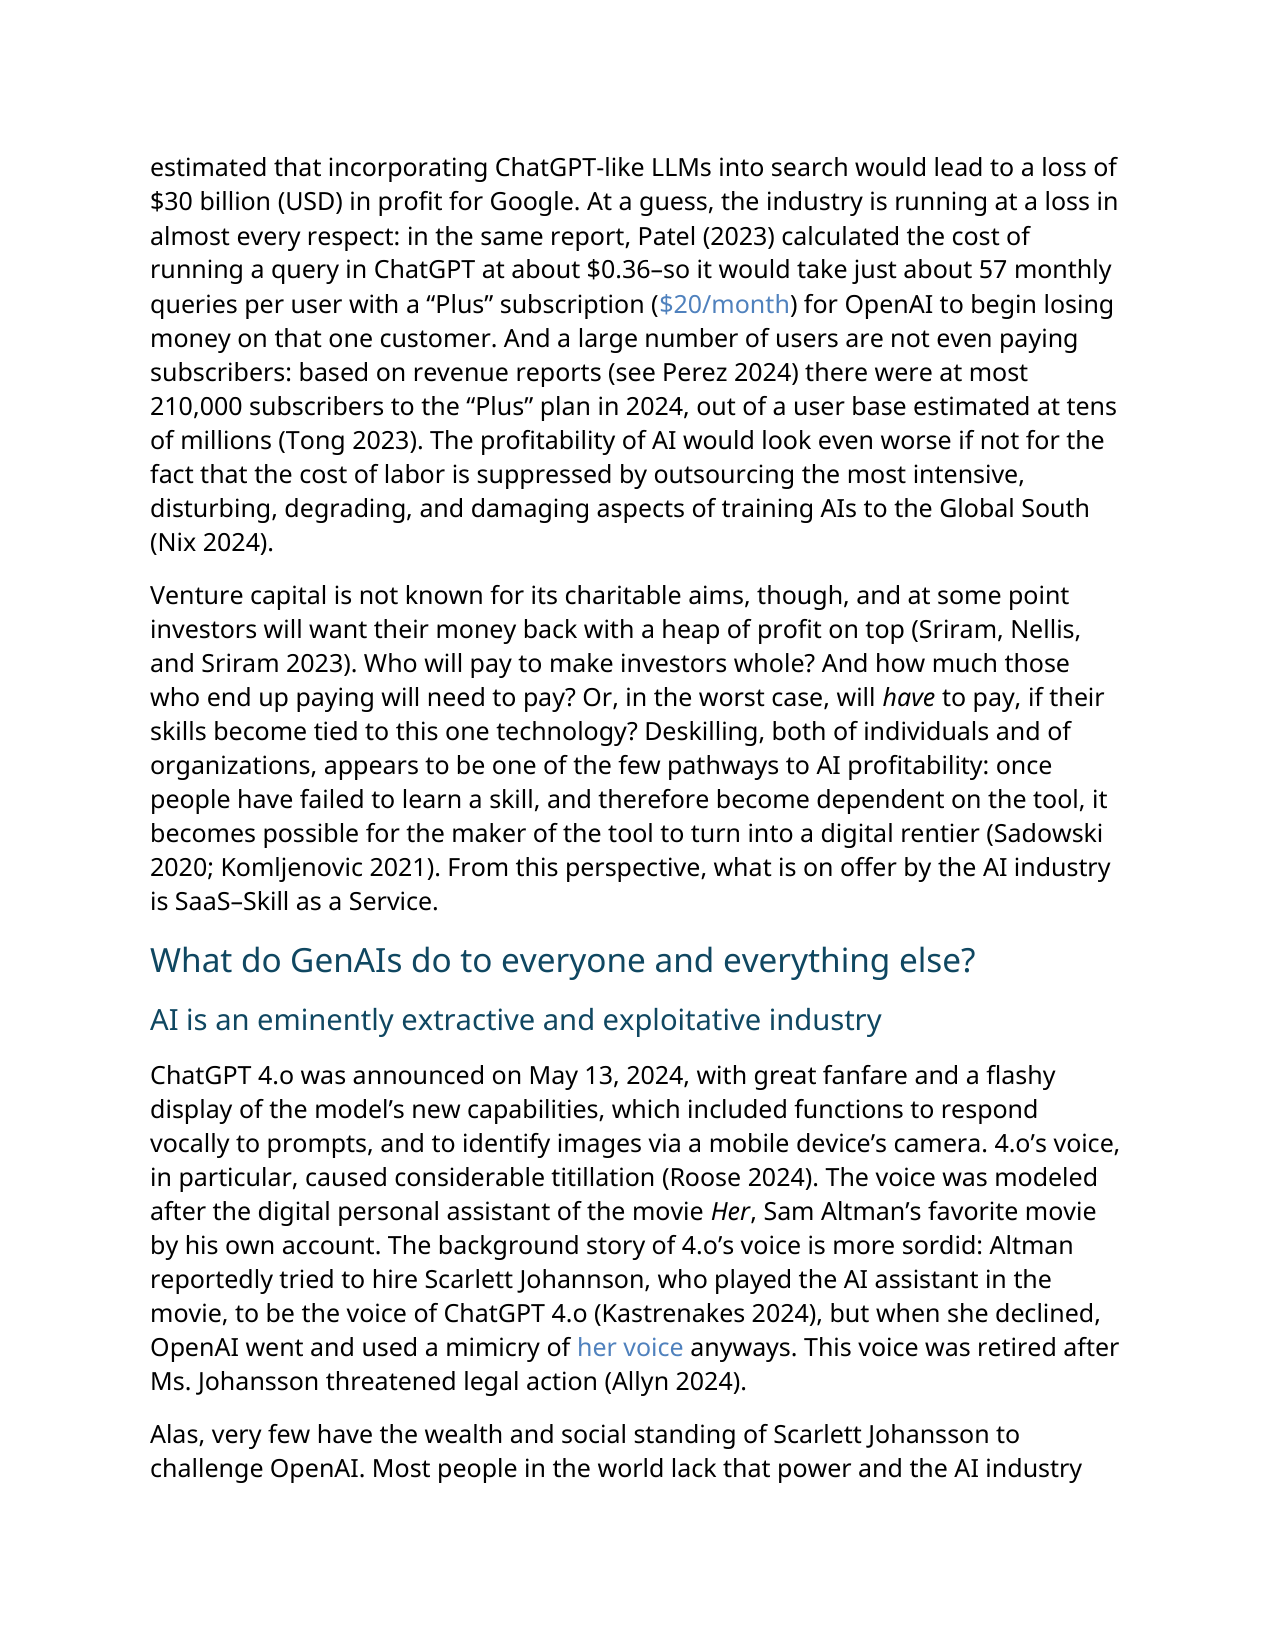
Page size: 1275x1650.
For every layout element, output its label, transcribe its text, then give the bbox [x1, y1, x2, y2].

text Venture capital is not known for its charitable aims, though, and at some point investors will want their money back with a heap of profit on top (Sriram, Nellis, and Sriram 2023). Who will pay to make investors whole? And how much those who end up paying will need to pay? Or, in the worst case, will have to pay, if their skills become tied to this one technology? Deskilling, both of individuals and of organizations, appears to be one of the few pathways to AI profitability: once people have failed to learn a skill, and therefore become dependent on the tool, it becomes possible for the maker of the tool to turn into a digital rentier (Sadowski 2020; Komljenovic 2021). From this perspective, what is on offer by the AI industry is SaaS–Skill as a Service. [150, 577, 1125, 918]
subtitle What do GenAIs do to everyone and everything else? [150, 937, 1125, 982]
subtitle AI is an eminently extractive and exploitative industry [150, 999, 1125, 1039]
text ChatGPT 4.o was announced on May 13, 2024, with great fanfare and a flashy display of the model’s new capabilities, which included functions to respond vocally to prompts, and to identify images via a mobile device’s camera. 4.o’s voice, in particular, caused considerable titillation (Roose 2024). The voice was modeled after the digital personal assistant of the movie Her, Sam Altman’s favorite movie by his own account. The background story of 4.o’s voice is more sordid: Altman reportedly tried to hire Scarlett Johannson, who played the AI assistant in the movie, to be the voice of ChatGPT 4.o (Kastrenakes 2024), but when she declined, OpenAI went and used a mimicry of her voice anyways. This voice was retired after Ms. Johansson threatened legal action (Allyn 2024). [150, 1057, 1125, 1398]
